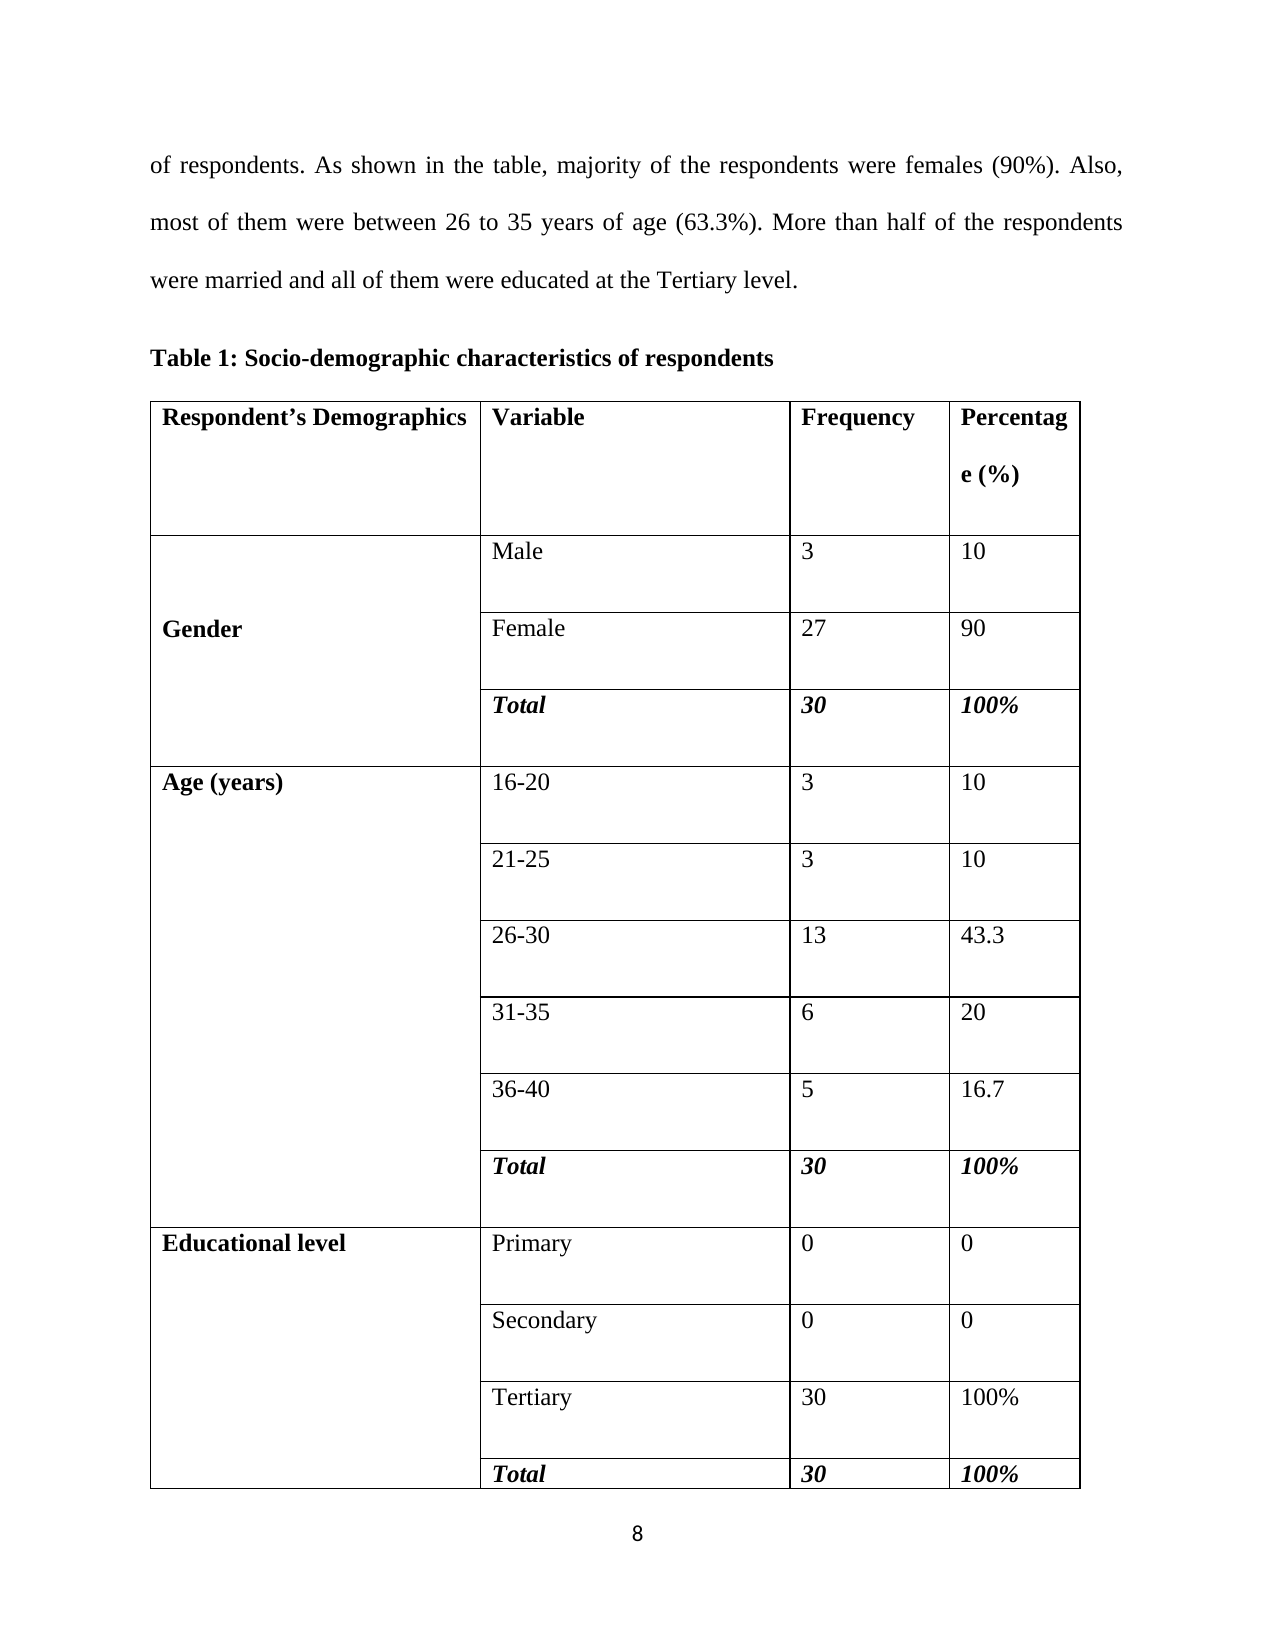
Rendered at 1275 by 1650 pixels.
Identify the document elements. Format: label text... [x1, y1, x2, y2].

table_cell 100% [950, 1382, 1079, 1458]
text Table 1: Socio-demographic characteristics of respondents [150, 343, 1125, 372]
table_cell 100% [950, 690, 1079, 766]
table_cell Educational level [151, 1228, 480, 1487]
table_cell 16.7 [950, 1074, 1079, 1150]
table_header Respondent’s Demographics [151, 402, 480, 535]
table_cell 100% [950, 1459, 1079, 1487]
table_cell Female [481, 613, 789, 689]
table_cell 21-25 [481, 844, 789, 919]
table_cell 30 [791, 690, 949, 766]
table_cell 10 [950, 536, 1079, 612]
table_cell Age (years) [151, 767, 480, 1227]
table_cell 3 [791, 536, 949, 612]
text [150, 150, 1125, 294]
table_header Variable [481, 402, 789, 535]
table_cell 0 [950, 1228, 1079, 1304]
table_cell 26-30 [481, 921, 789, 996]
table_cell 31-35 [481, 998, 789, 1073]
table_cell Gender [151, 536, 480, 766]
table_cell 3 [791, 844, 949, 919]
table_cell Tertiary [481, 1382, 789, 1458]
table_cell 16-20 [481, 767, 789, 843]
table_cell 0 [950, 1305, 1079, 1381]
table_cell 43.3 [950, 921, 1079, 996]
table_cell 6 [791, 998, 949, 1073]
table_cell Total [481, 1459, 789, 1487]
table_cell 13 [791, 921, 949, 996]
table_cell 90 [950, 613, 1079, 689]
table_cell Total [481, 690, 789, 766]
table_cell 10 [950, 767, 1079, 843]
table_cell 30 [791, 1151, 949, 1227]
table_cell 20 [950, 998, 1079, 1073]
table_cell 0 [791, 1305, 949, 1381]
table_cell 10 [950, 844, 1079, 919]
table_header Percentage (%) [950, 402, 1079, 535]
table_cell 5 [791, 1074, 949, 1150]
table_cell Total [481, 1151, 789, 1227]
table_cell 100% [950, 1151, 1079, 1227]
table_cell Male [481, 536, 789, 612]
table_cell Secondary [481, 1305, 789, 1381]
table_cell Primary [481, 1228, 789, 1304]
table_cell 36-40 [481, 1074, 789, 1150]
table_cell 30 [791, 1459, 949, 1487]
table_header Frequency [791, 402, 949, 535]
table_cell 0 [791, 1228, 949, 1304]
table_cell 27 [791, 613, 949, 689]
table_cell 3 [791, 767, 949, 843]
table_cell 30 [791, 1382, 949, 1458]
